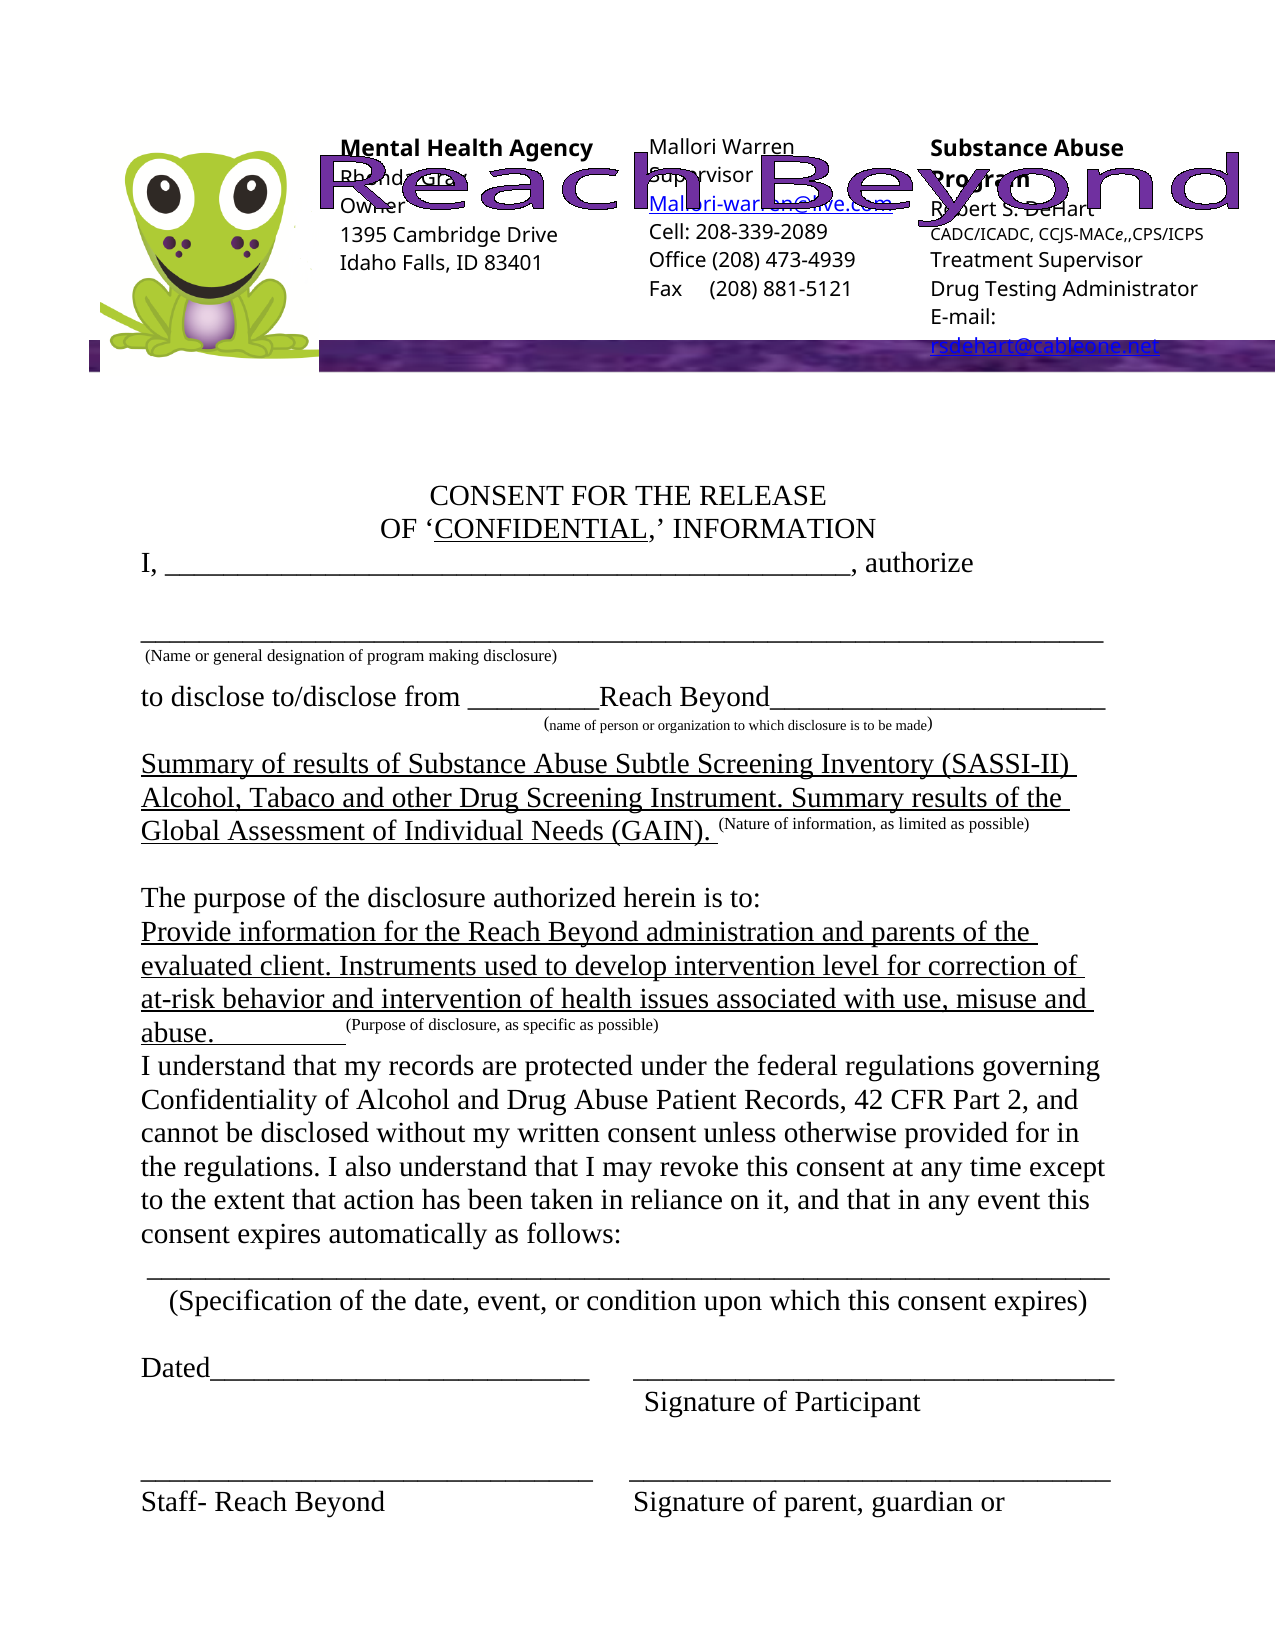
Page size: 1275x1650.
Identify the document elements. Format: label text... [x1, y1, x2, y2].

text I understand that my records are protected under the federal regulations governing Confidentiality of Alcohol and Drug Abuse Patient Records, 42 CFR Part 2, and cannot be disclosed without my written consent unless otherwise provided for in the regulations. I also understand that I may revoke this consent at any time except to the extent that action has been taken in reliance on it, and that in any event this consent expires automatically as follows: [141, 1048, 1116, 1249]
text OF ‘CONFIDENTIAL,’ INFORMATION [141, 512, 1116, 545]
text _______________________________ _________________________________ [141, 1451, 1116, 1484]
text Staff- Reach Beyond Signature of parent, guardian or [141, 1484, 1116, 1518]
text to disclose to/disclose from _________Reach Beyond_______________________ [141, 679, 1116, 713]
text Provide information for the Reach Beyond administration and parents of the evaluated client. Instruments used to develop intervention level for correction of at-risk behavior and intervention of health issues associated with use, misuse and abuse. (Purpose of disclosure, as specific as possible) [141, 914, 1116, 1048]
text __________________________________________________________________ [141, 1249, 1116, 1283]
text Signature of Participant [141, 1384, 1116, 1417]
text Summary of results of Substance Abuse Subtle Screening Inventory (SASSI-II) Alcohol, Tabaco and other Drug Screening Instrument. Summary results of the Global Assessment of Individual Needs (GAIN). (Nature of information, as limited as possible) [141, 746, 1116, 847]
text __________________________________________________________________ [141, 612, 1116, 646]
text (name of person or organization to which disclosure is to be made) [141, 713, 1116, 746]
text I, _______________________________________________, authorize [141, 545, 1116, 579]
text The purpose of the disclosure authorized herein is to: [141, 881, 1116, 914]
text Dated__________________________ _________________________________ [141, 1350, 1116, 1384]
text (Name or general designation of program making disclosure) [141, 646, 1116, 679]
text (Specification of the date, event, or condition upon which this consent expires) [141, 1283, 1116, 1317]
text CONSENT FOR THE RELEASE [141, 478, 1116, 512]
picture [89, 140, 1275, 376]
